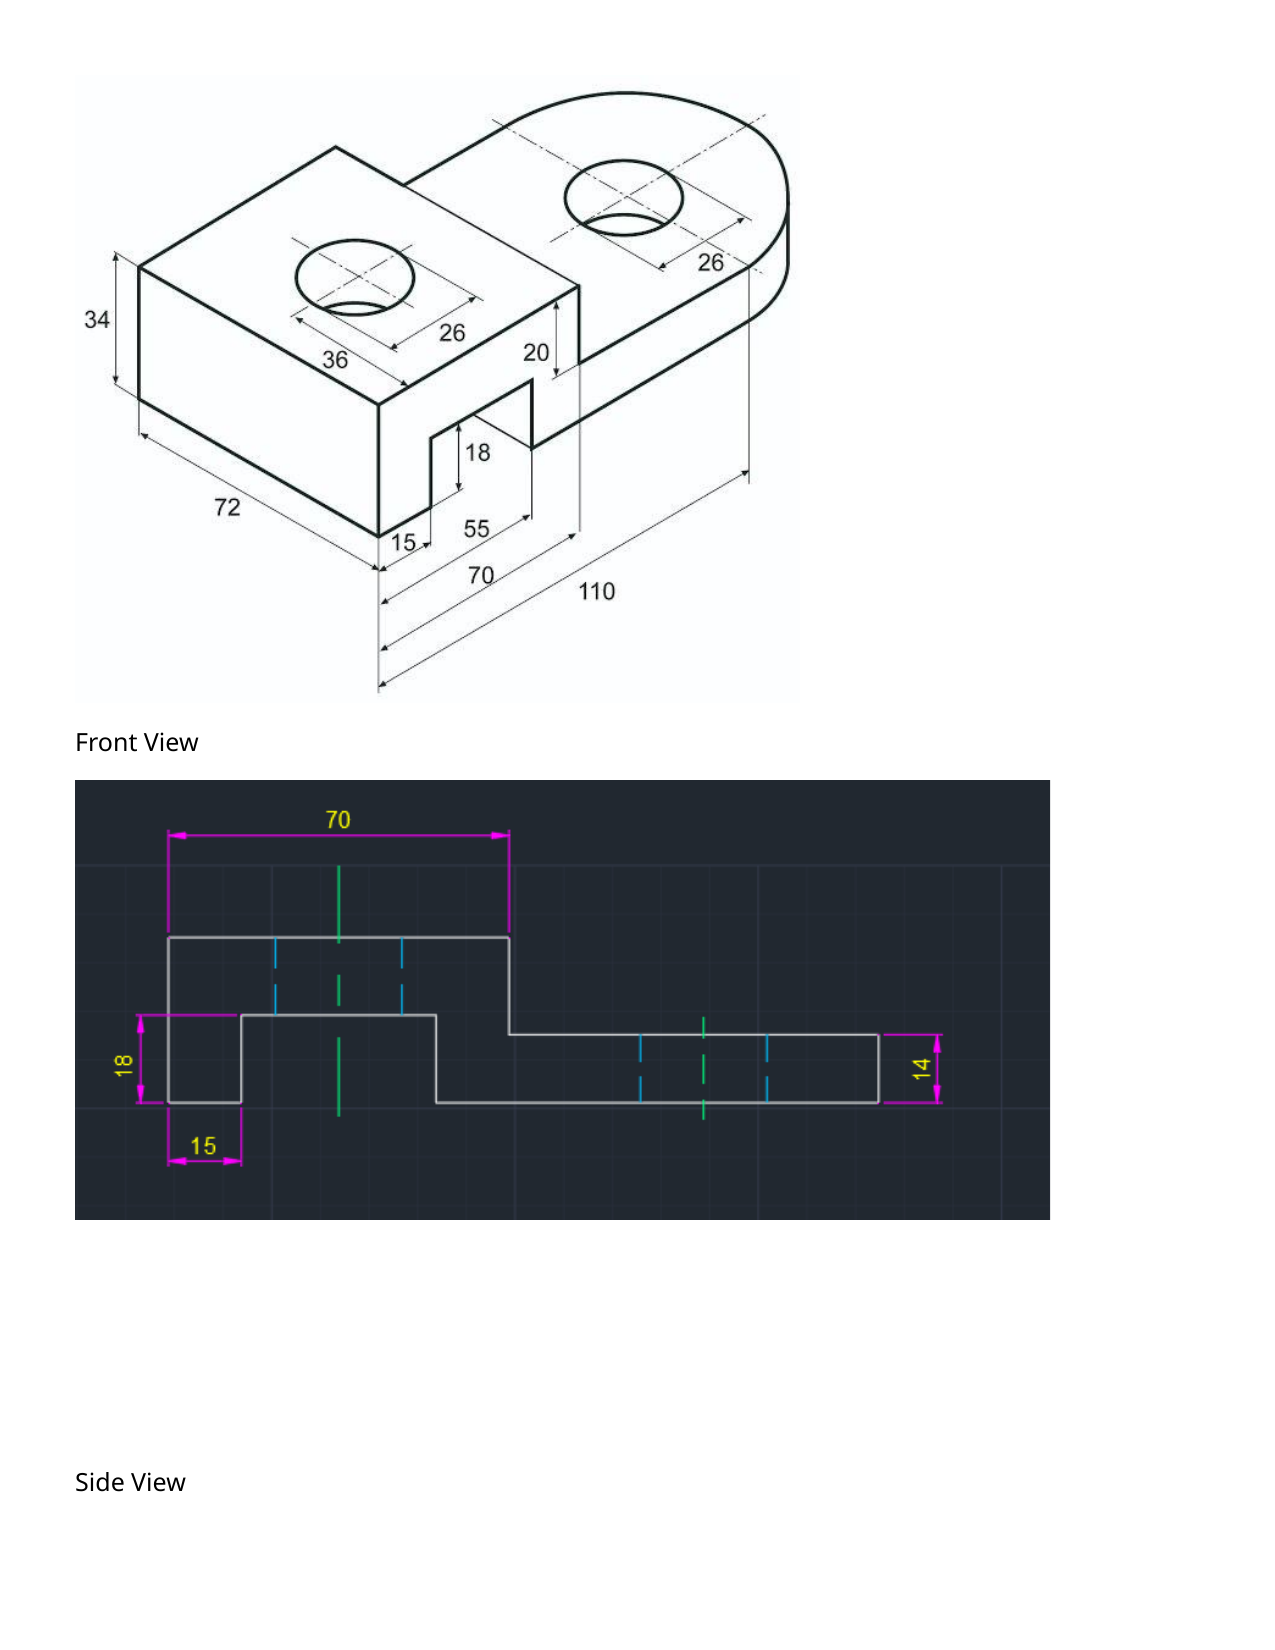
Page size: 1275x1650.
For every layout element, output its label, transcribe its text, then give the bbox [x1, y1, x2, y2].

picture [75, 780, 1050, 1220]
text Front View [75, 724, 1200, 758]
text Side View [75, 1465, 1200, 1499]
picture [75, 75, 800, 703]
